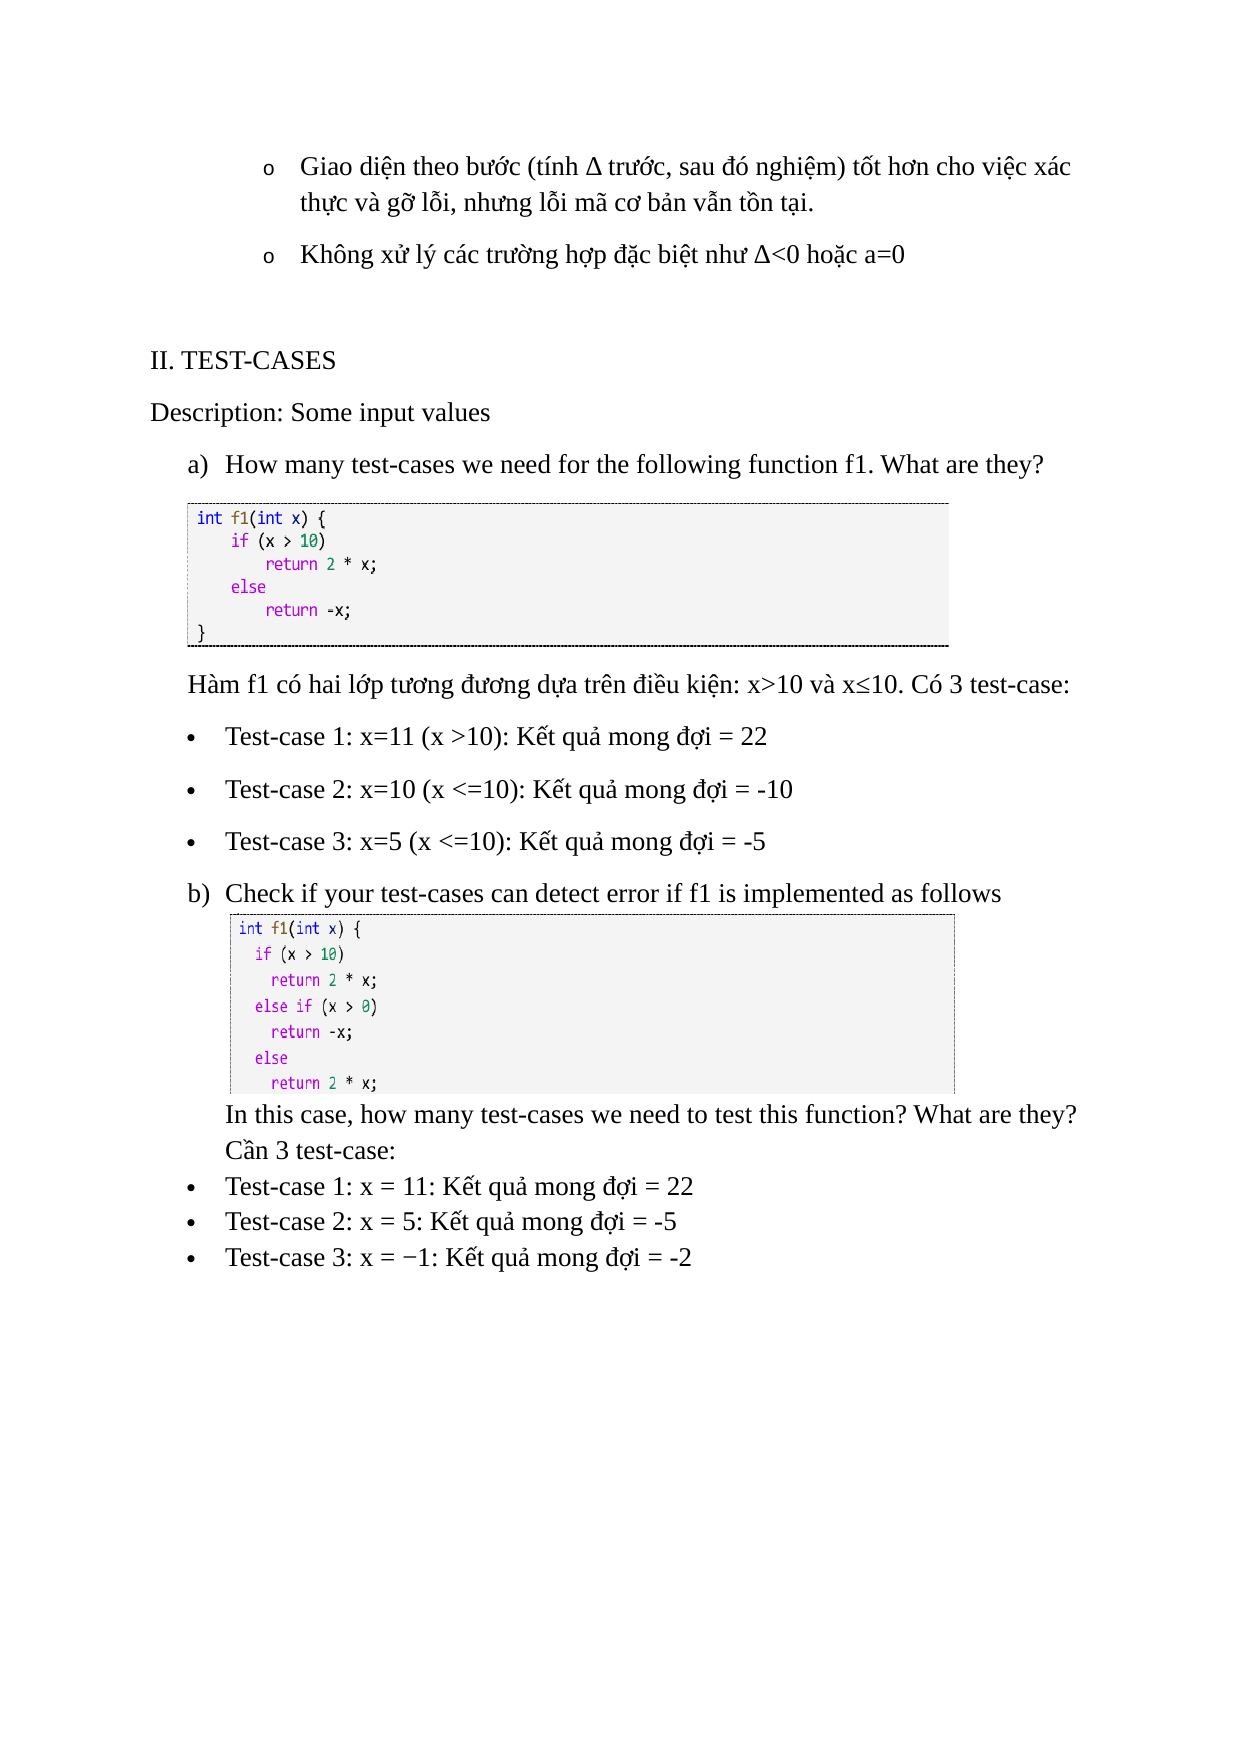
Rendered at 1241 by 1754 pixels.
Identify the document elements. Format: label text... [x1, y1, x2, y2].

list How many test-cases we need for the following function f1. What are they? [187, 449, 1090, 480]
list Test-case 3: x=5 (x <=10): Kết quả mong đợi = -5 [187, 825, 1090, 856]
list Không xử lý các trường hợp đặc biệt như Δ<0 hoặc a=0 [262, 238, 1090, 270]
list Test-case 1: x = 11: Kết quả mong đợi = 22 [187, 1170, 1090, 1201]
list Giao diện theo bước (tính Δ trước, sau đó nghiệm) tốt hơn cho việc xác thực và gỡ lỗi, nhưng lỗi mã cơ bản vẫn tồn tại. [262, 150, 1090, 217]
list Cần 3 test-case: [225, 1134, 1090, 1165]
list Test-case 2: x=10 (x <=10): Kết quả mong đợi = -10 [187, 773, 1090, 804]
list Test-case 2: x = 5: Kết quả mong đợi = -5 [187, 1206, 1090, 1237]
list In this case, how many test-cases we need to test this function? What are they? [225, 1098, 1090, 1129]
text II. TEST-CASES [150, 344, 1090, 375]
text Hàm f1 có hai lớp tương đương dựa trên điều kiện: x>10 và x≤10. Có 3 test-case: [187, 668, 1090, 699]
picture [187, 501, 949, 647]
list Test-case 3: x = −1: Kết quả mong đợi = -2 [187, 1241, 1090, 1272]
list Check if your test-cases can detect error if f1 is implemented as follows [187, 877, 1090, 909]
picture [225, 913, 959, 1094]
text Description: Some input values [150, 396, 1090, 427]
list Test-case 1: x=11 (x >10): Kết quả mong đợi = 22 [187, 720, 1090, 751]
